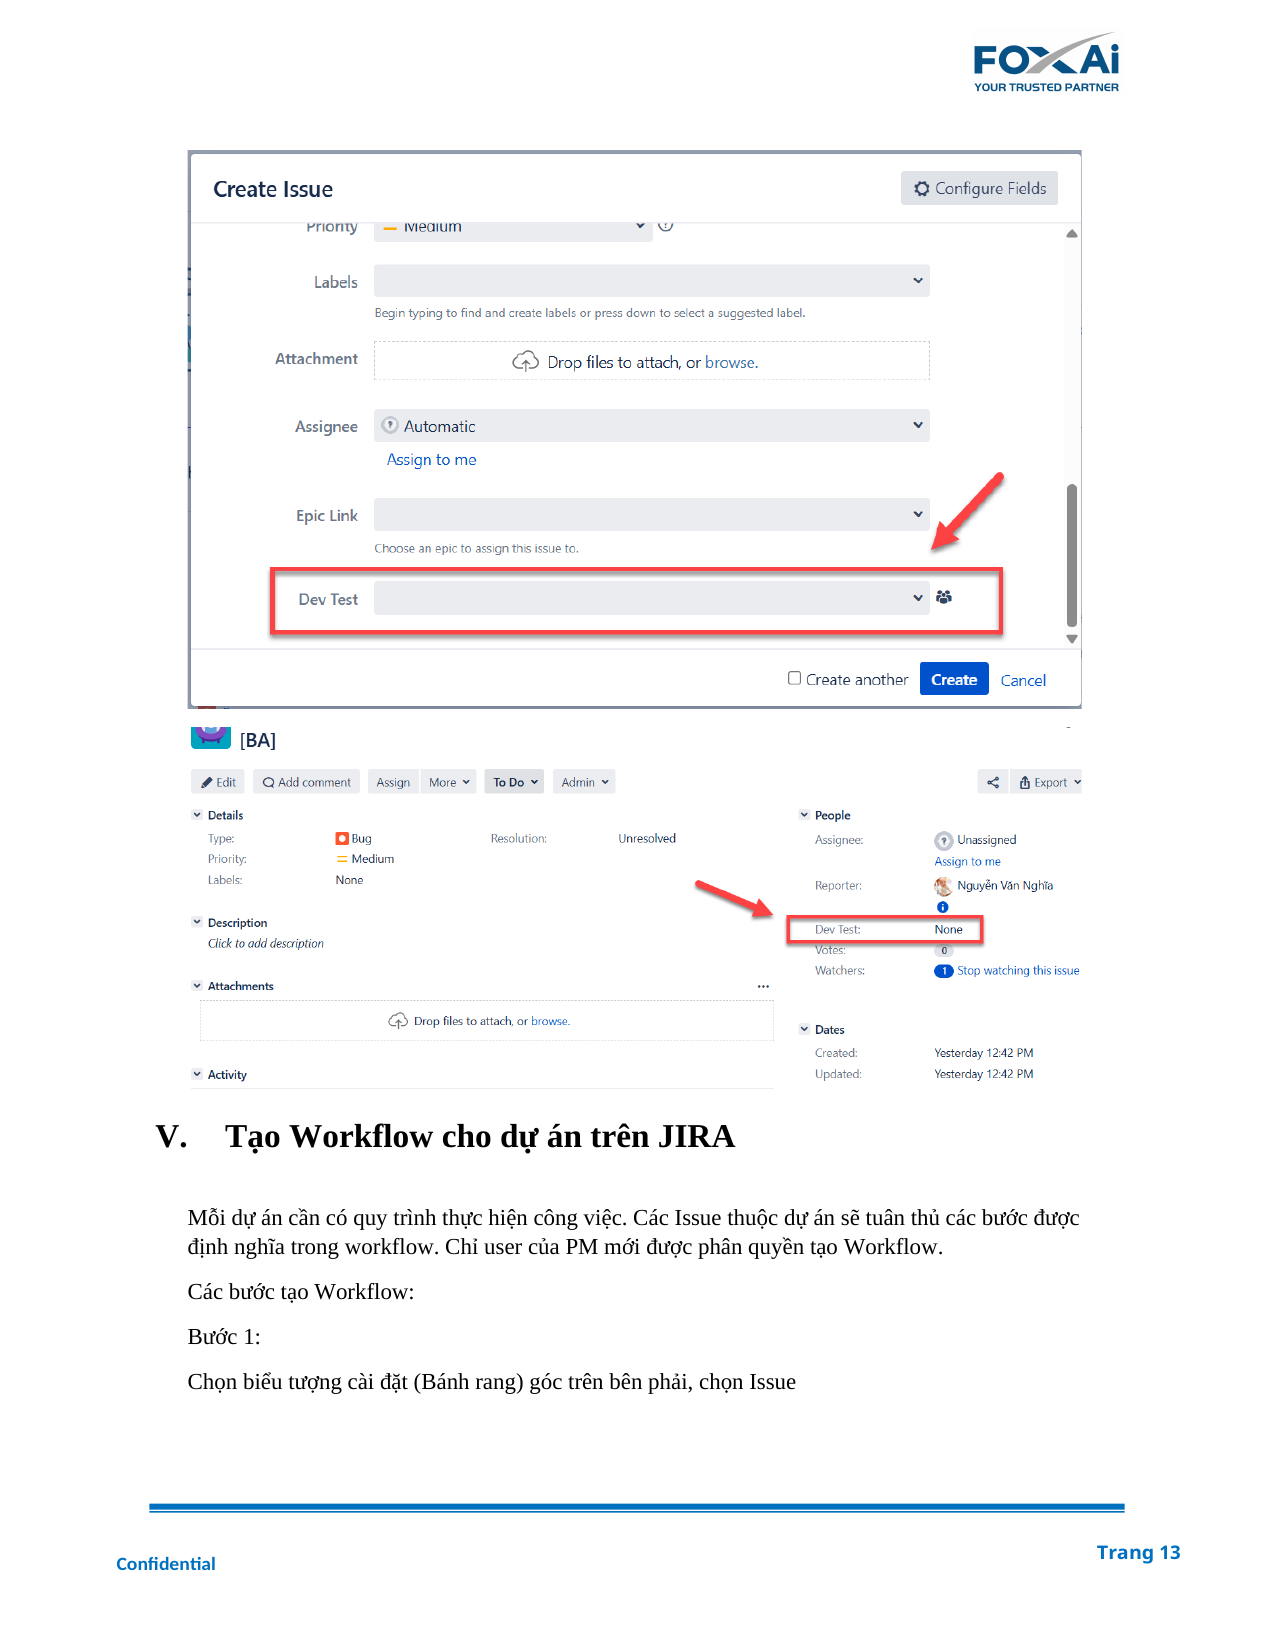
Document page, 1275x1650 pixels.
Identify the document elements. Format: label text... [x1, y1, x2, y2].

text Mỗi dự án cần có quy trình thực hiện công việc. Các Issue thuộc dự án sẽ tuân thủ các bước được định nghĩa trong workflow. Chỉ user của PM mới được phân quyền tạo Workflow. [187, 1204, 1125, 1259]
text Các bước tạo Workflow: [187, 1278, 1125, 1304]
text Bước 1: [187, 1323, 1125, 1349]
subtitle Tạo Workflow cho dự án trên JIRA [187, 1116, 1125, 1154]
picture [187, 150, 1082, 709]
picture [187, 727, 1082, 1089]
text Chọn biểu tượng cài đặt (Bánh rang) góc trên bên phải, chọn Issue [187, 1368, 1125, 1394]
picture [972, 28, 1125, 94]
